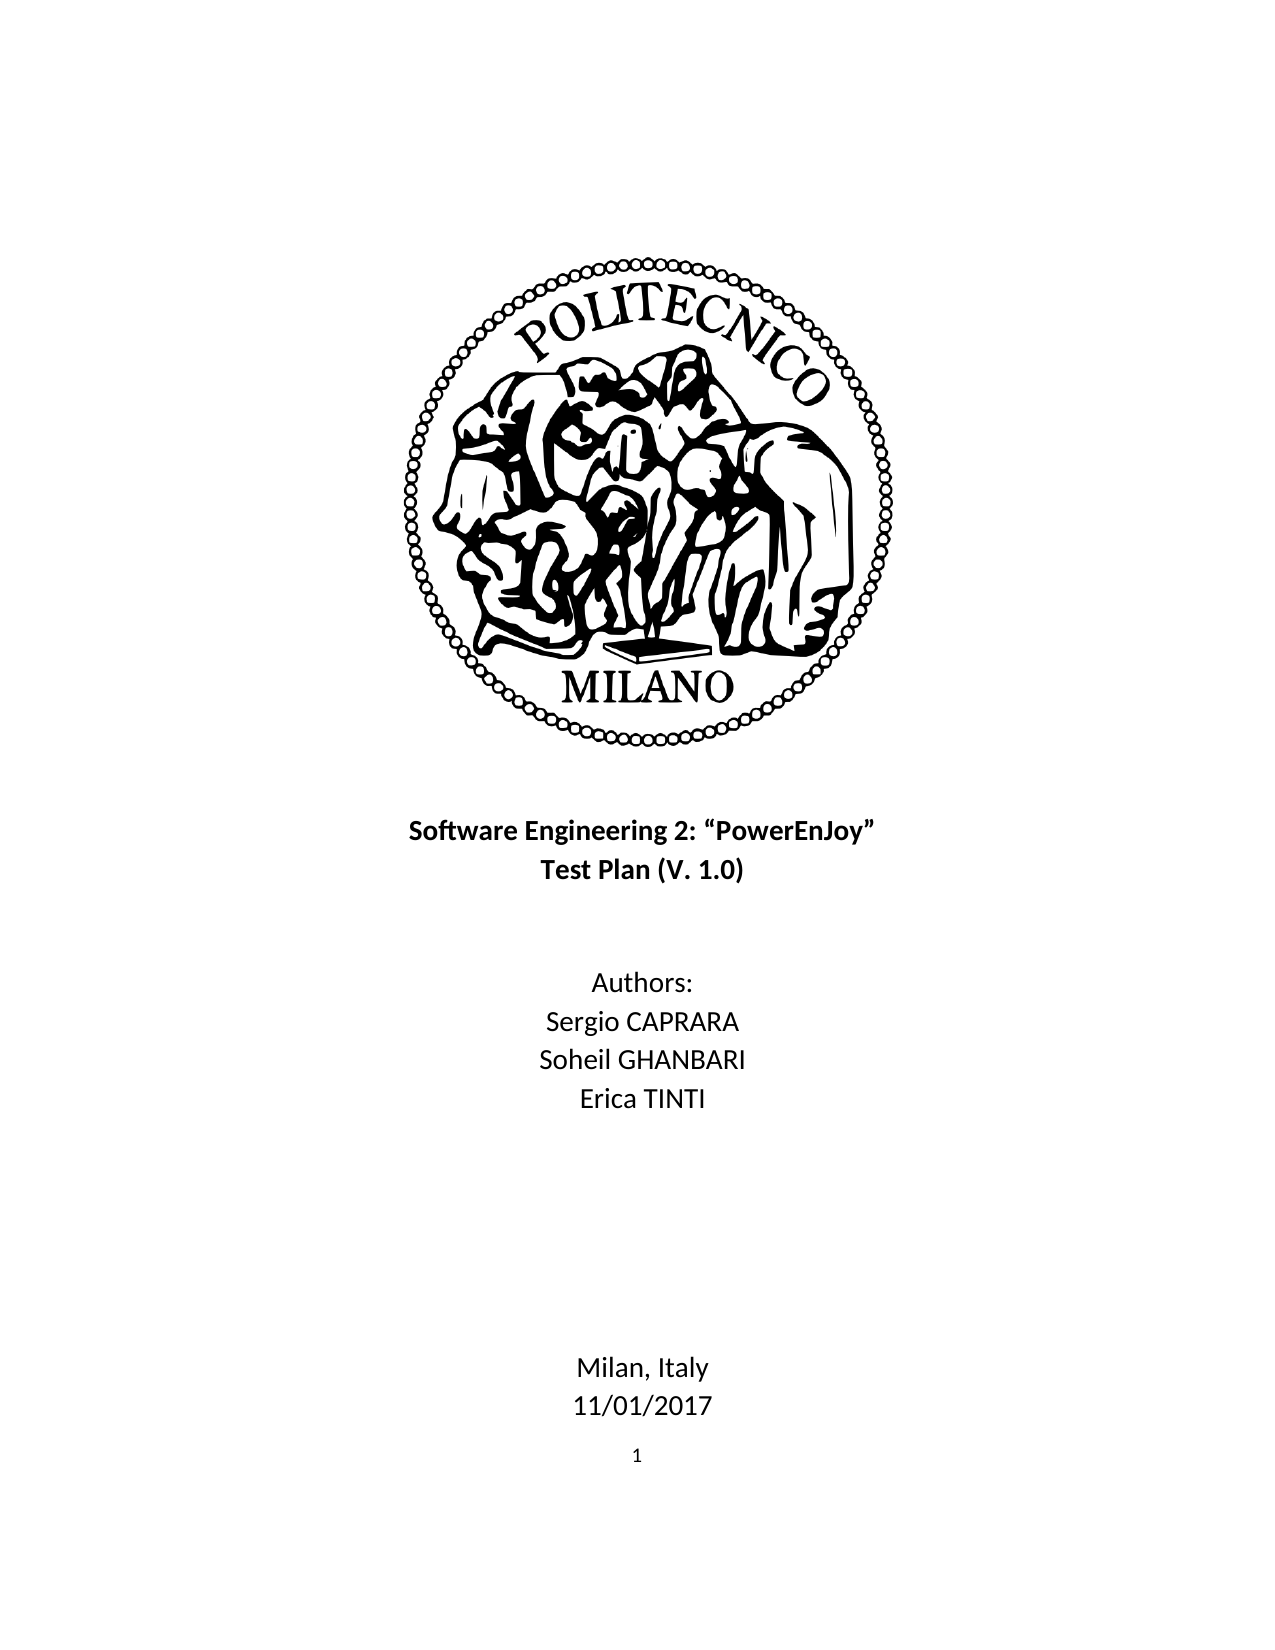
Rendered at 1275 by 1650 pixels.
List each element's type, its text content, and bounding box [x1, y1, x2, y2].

text Software Engineering 2: “PowerEnJoy” [10, 812, 1275, 848]
text Soheil GHANBARI [10, 1041, 1275, 1077]
text 11/01/2017 [10, 1387, 1275, 1423]
text Authors: [10, 964, 1275, 1000]
text Erica TINTI [10, 1080, 1275, 1115]
text Milan, Italy [10, 1349, 1275, 1384]
text Sergio CAPRARA [10, 1003, 1275, 1038]
text Test Plan (V. 1.0) [10, 851, 1275, 886]
picture [403, 257, 893, 747]
